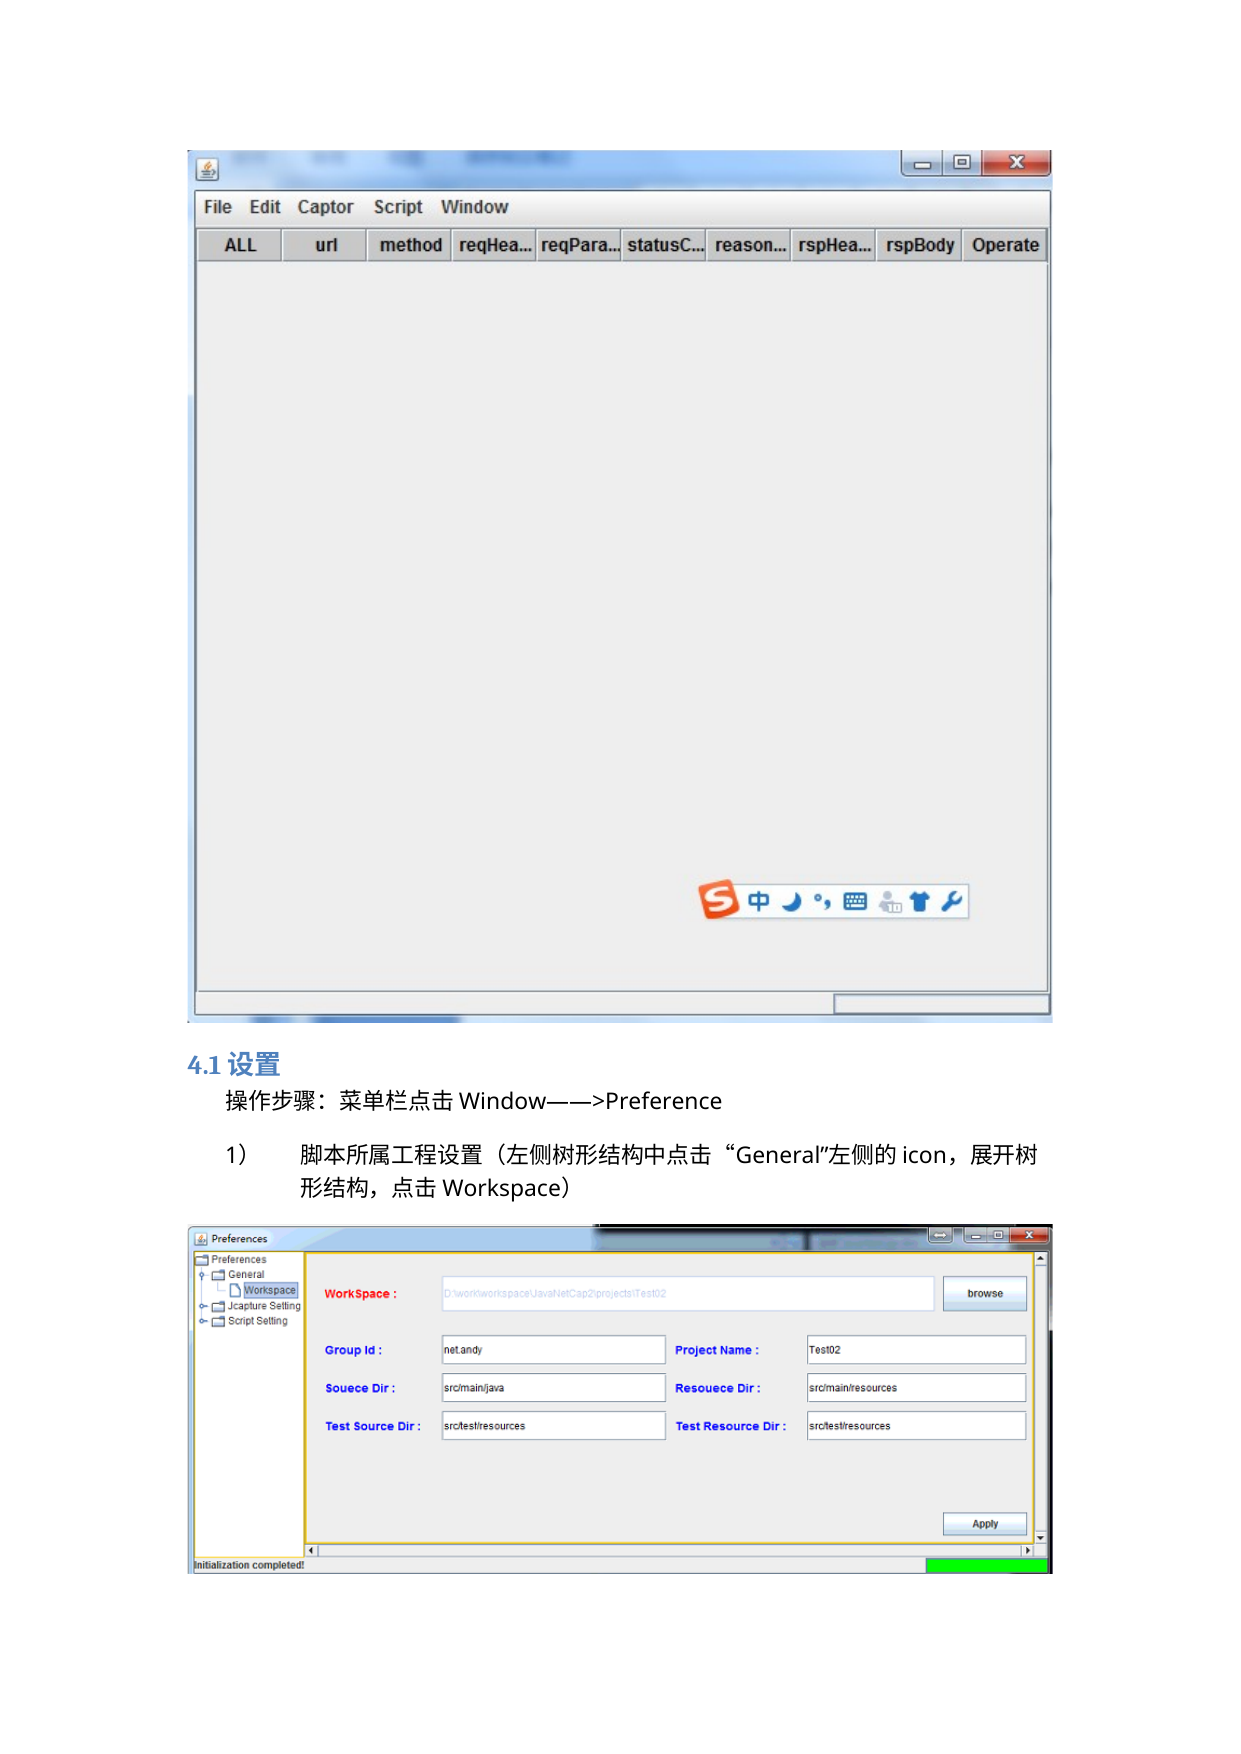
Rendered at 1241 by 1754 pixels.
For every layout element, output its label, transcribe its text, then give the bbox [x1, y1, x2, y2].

text 操作步骤：菜单栏点击Window——>Preference [225, 1083, 1053, 1116]
picture [187, 150, 1053, 1023]
subtitle 4.1 设置 [187, 1043, 1053, 1083]
list 脚本所属工程设置（左侧树形结构中点击“General”左侧的icon，展开树形结构，点击Workspace） [225, 1137, 1053, 1203]
picture [187, 1224, 1053, 1574]
